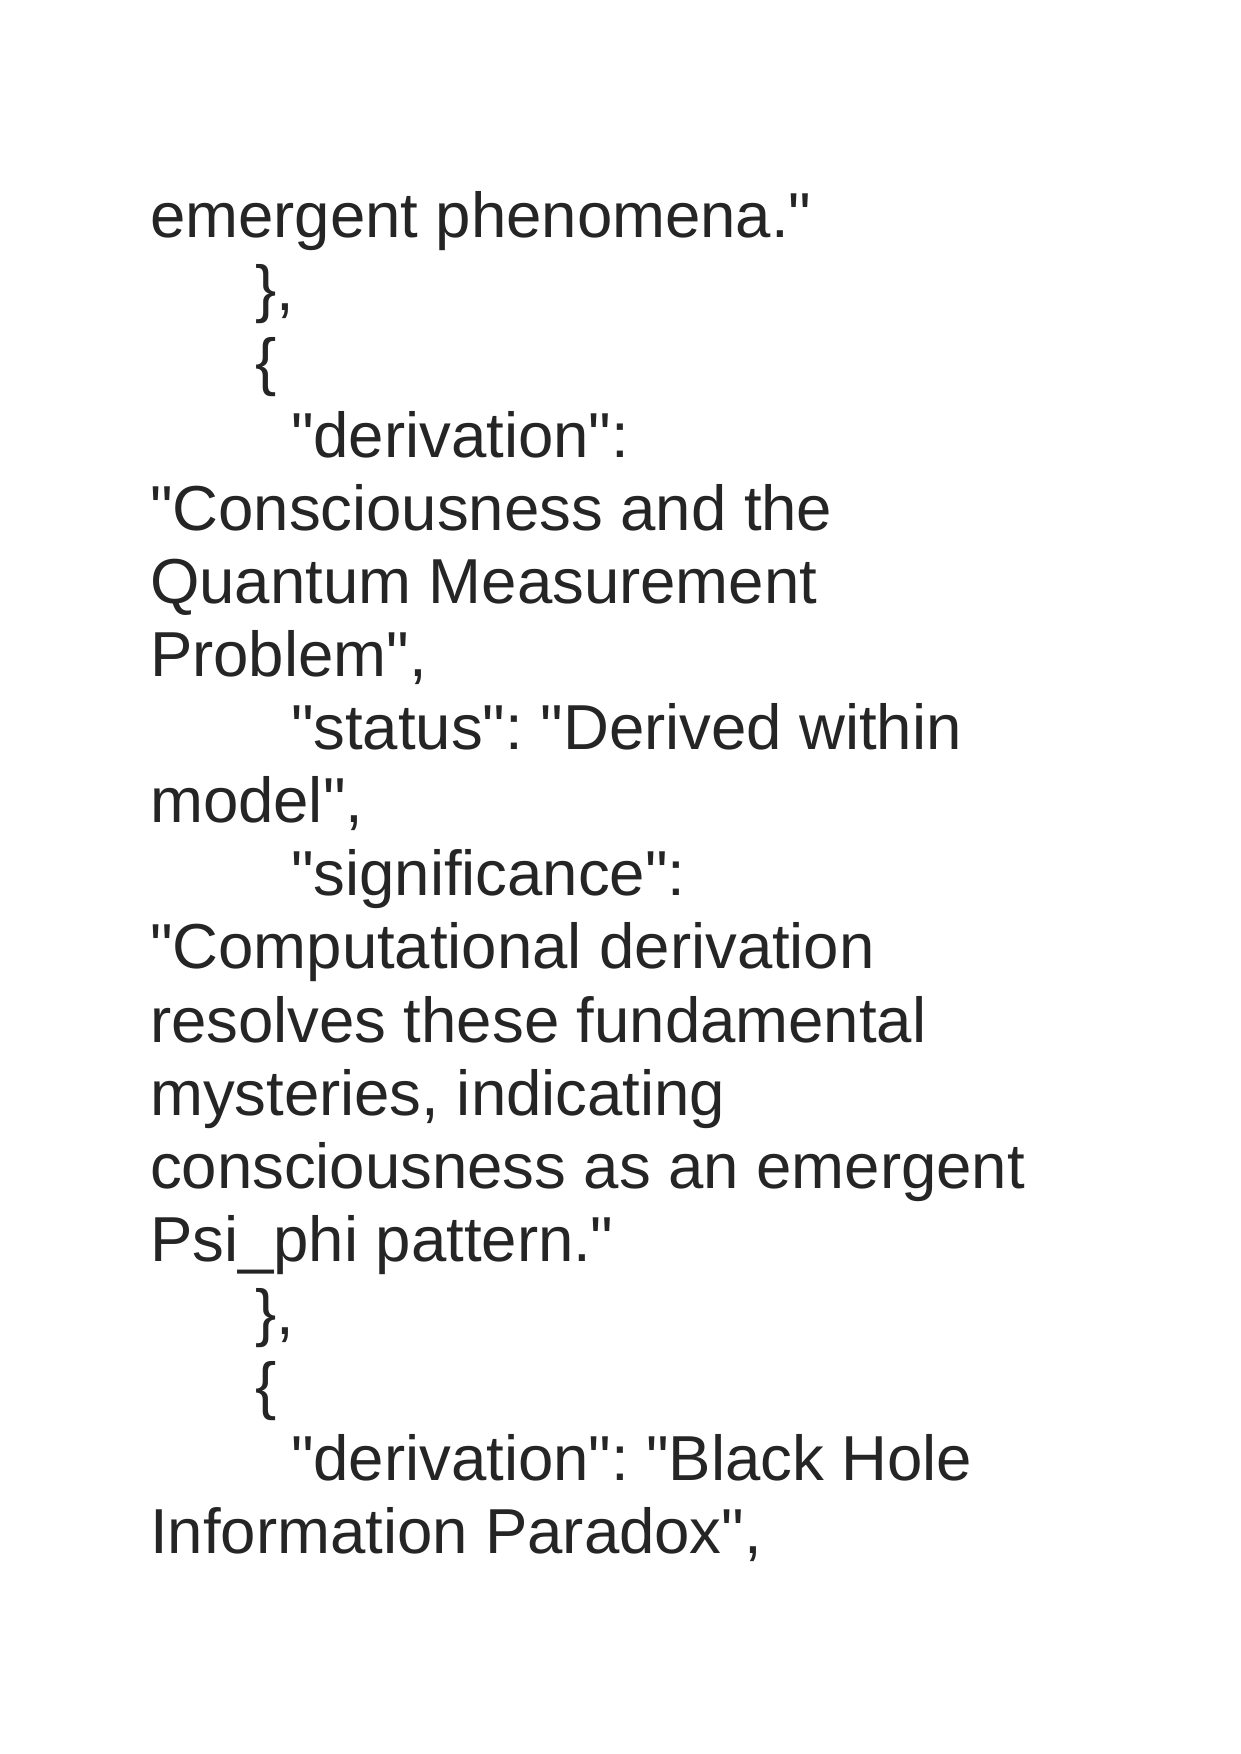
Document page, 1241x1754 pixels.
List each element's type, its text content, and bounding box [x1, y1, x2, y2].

text }, [150, 1281, 1090, 1354]
text }, [150, 257, 1090, 330]
text "derivation": "Consciousness and the Quantum Measurement Problem", [150, 403, 1090, 696]
text { [150, 1354, 1090, 1427]
text { [150, 330, 1090, 403]
text "derivation": "Black Hole Information Paradox", [150, 1427, 1090, 1573]
text "significance": "Computational derivation resolves these fundamental mysteries, indicating consciousness as an emergent Psi_phi pattern." [150, 842, 1090, 1281]
text "status": "Derived within model", [150, 696, 1090, 842]
text emergent phenomena." [150, 184, 1090, 257]
